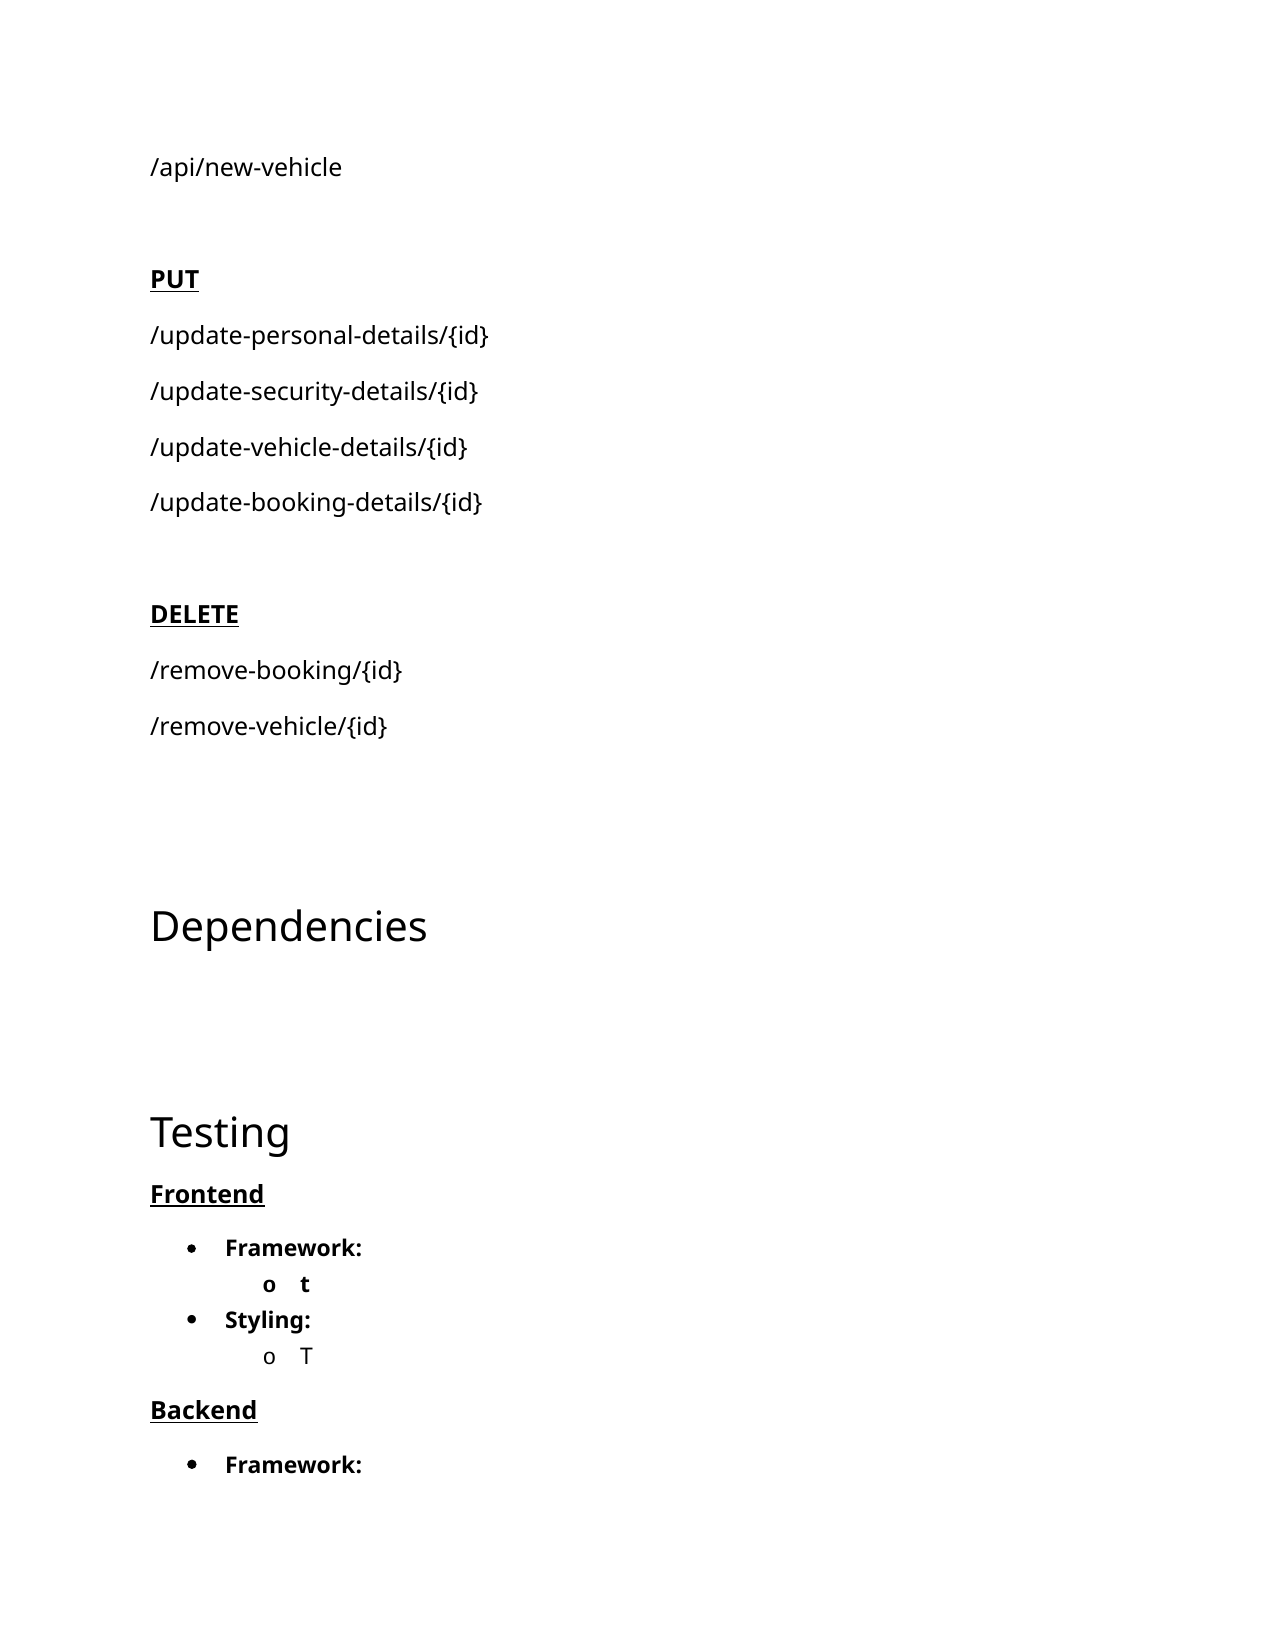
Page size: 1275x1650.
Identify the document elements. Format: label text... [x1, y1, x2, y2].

text DELETE [150, 597, 1125, 631]
text /api/new-vehicle [150, 150, 1125, 184]
list Framework: [187, 1448, 1125, 1480]
list Styling: [187, 1304, 1125, 1335]
text /update-booking-details/{id} [150, 485, 1125, 519]
subtitle Dependencies [150, 897, 1125, 953]
list T [262, 1340, 1125, 1371]
text /update-vehicle-details/{id} [150, 429, 1125, 463]
subtitle Testing [150, 1103, 1125, 1159]
text /remove-booking/{id} [150, 652, 1125, 687]
text Frontend [150, 1176, 1125, 1210]
text /update-personal-details/{id} [150, 317, 1125, 352]
list Framework: [187, 1232, 1125, 1263]
text /remove-vehicle/{id} [150, 708, 1125, 742]
text PUT [150, 262, 1125, 296]
list t [262, 1268, 1125, 1299]
text /update-security-details/{id} [150, 373, 1125, 407]
text Backend [150, 1393, 1125, 1427]
